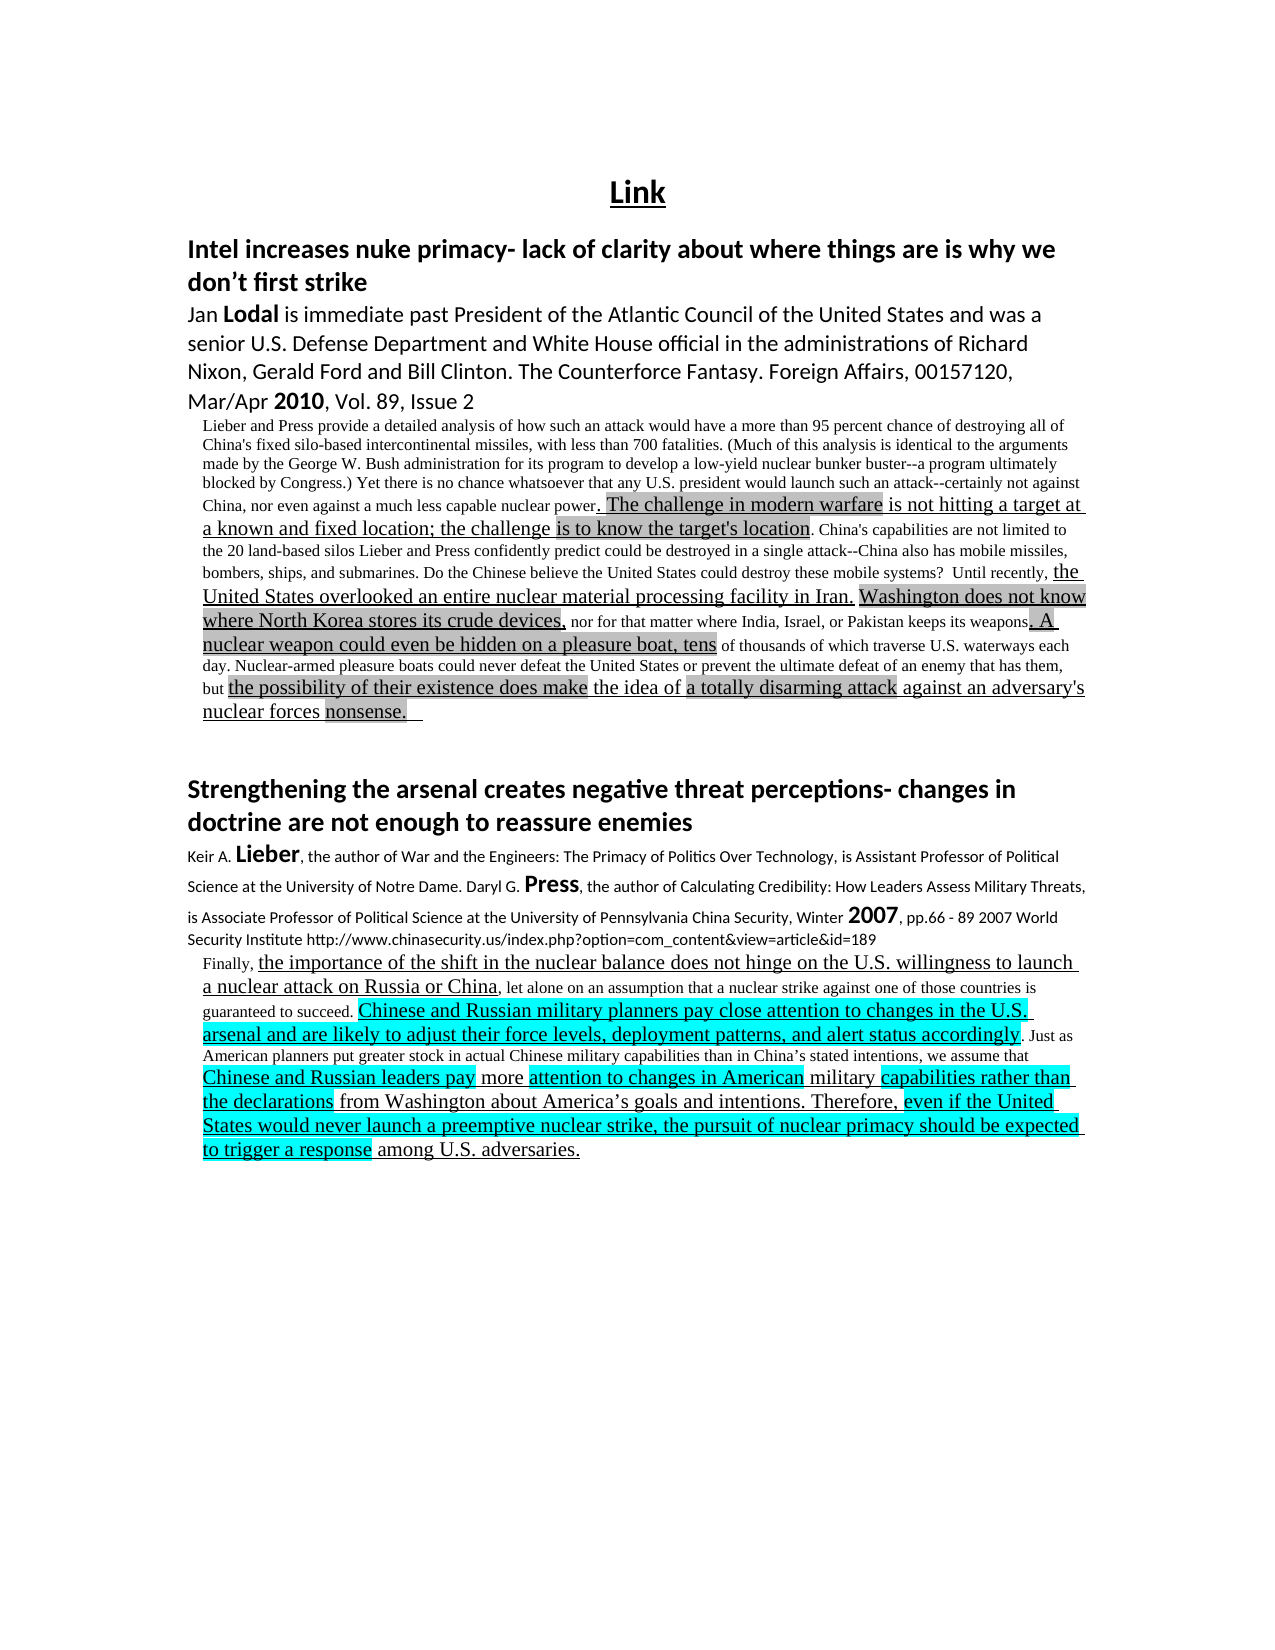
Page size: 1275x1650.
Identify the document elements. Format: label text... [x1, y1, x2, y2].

subtitle Intel increases nuke primacy- lack of clarity about where things are is why we don’t first strike [187, 232, 1087, 298]
text Keir A. Lieber, the author of War and the Engineers: The Primacy of Politics Over Technology, is Assistant Professor of Political Science at the University of Notre Dame. Daryl G. Press, the author of Calculating Credibility: How Leaders Assess Military Threats, is Associate Professor of Political Science at the University of Pennsylvania China Security, Winter 2007, pp.66 - 89 2007 World Security Institute http://www.chinasecurity.us/index.php?option=com_content&view=article&id=189 [187, 838, 1087, 950]
text Jan Lodal is immediate past President of the Atlantic Council of the United States and was a senior U.S. Defense Department and White House official in the administrations of Richard Nixon, Gerald Ford and Bill Clinton. The Counterforce Fantasy. Foreign Affairs, 00157120, Mar/Apr 2010, Vol. 89, Issue 2 [187, 298, 1087, 416]
text Lieber and Press provide a detailed analysis of how such an attack would have a more than 95 percent chance of destroying all of China's fixed silo-based intercontinental missiles, with less than 700 fatalities. (Much of this analysis is identical to the arguments made by the George W. Bush administration for its program to develop a low-yield nuclear bunker buster--a program ultimately blocked by Congress.) Yet there is no chance whatsoever that any U.S. president would launch such an attack--certainly not against China, nor even against a much less capable nuclear power. The challenge in modern warfare is not hitting a target at a known and fixed location; the challenge is to know the target's location. China's capabilities are not limited to the 20 land-based silos Lieber and Press confidently predict could be destroyed in a single attack--China also has mobile missiles, bombers, ships, and submarines. Do the Chinese believe the United States could destroy these mobile systems? Until recently, the United States overlooked an entire nuclear material processing facility in Iran. Washington does not know where North Korea stores its crude devices, nor for that matter where India, Israel, or Pakistan keeps its weapons. A nuclear weapon could even be hidden on a pleasure boat, tens of thousands of which traverse U.S. waterways each day. Nuclear-armed pleasure boats could never defeat the United States or prevent the ultimate defeat of an enemy that has them, but the possibility of their existence does make the idea of a totally disarming attack against an adversary's nuclear forces nonsense. [202, 416, 1087, 723]
text Finally, the importance of the shift in the nuclear balance does not hinge on the U.S. willingness to launch a nuclear attack on Russia or China, let alone on an assumption that a nuclear strike against one of those countries is guaranteed to succeed. Chinese and Russian military planners pay close attention to changes in the U.S. arsenal and are likely to adjust their force levels, deployment patterns, and alert status accordingly. Just as American planners put greater stock in actual Chinese military capabilities than in China’s stated intentions, we assume that Chinese and Russian leaders pay more attention to changes in American military capabilities rather than the declarations from Washington about America’s goals and intentions. Therefore, even if the United States would never launch a preemptive nuclear strike, the pursuit of nuclear primacy should be expected to trigger a response among U.S. adversaries. [202, 950, 1087, 1161]
subtitle Strengthening the arsenal creates negative threat perceptions- changes in doctrine are not enough to reassure enemies [187, 772, 1087, 838]
subtitle Link [187, 171, 1087, 212]
